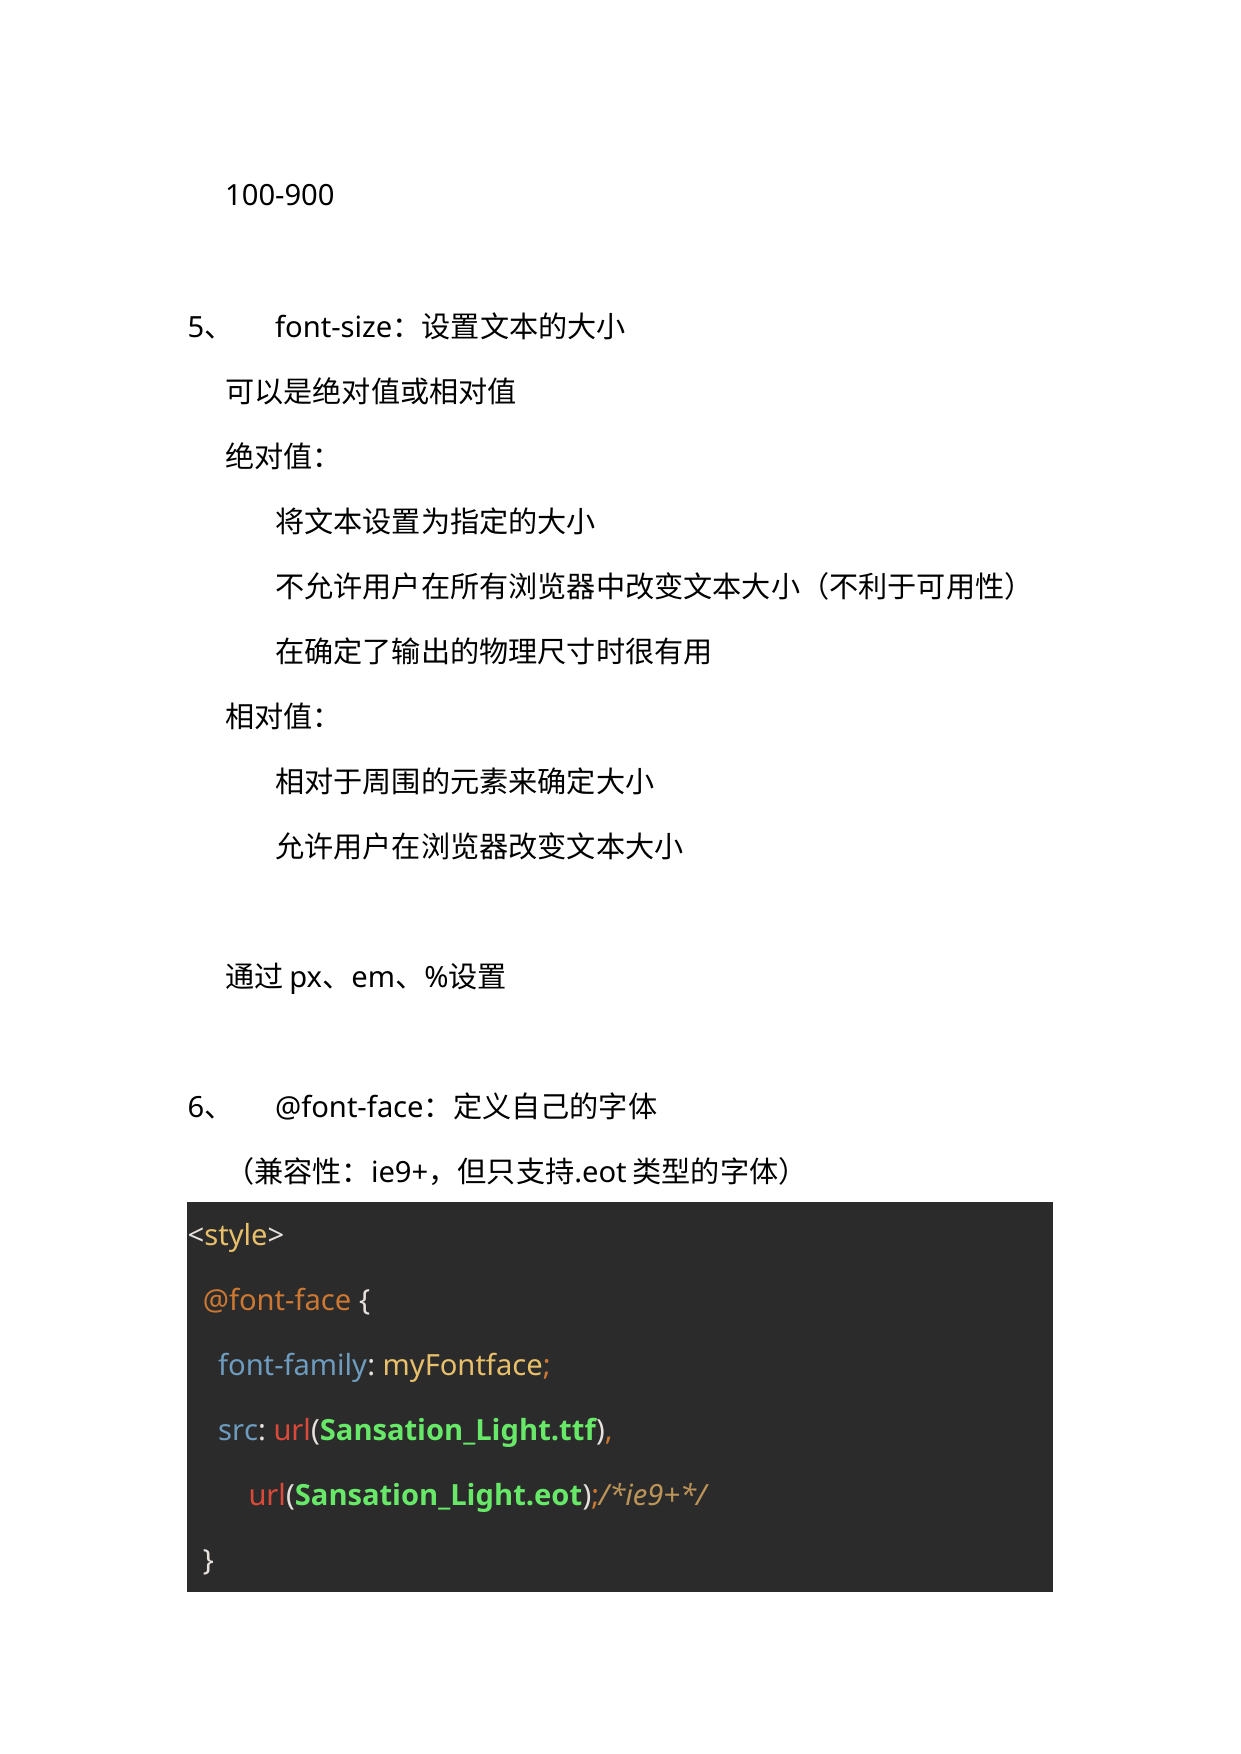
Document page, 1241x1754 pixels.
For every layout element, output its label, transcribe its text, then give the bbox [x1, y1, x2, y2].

text 将文本设置为指定的大小 [225, 487, 1053, 552]
text 在确定了输出的物理尺寸时很有用 [225, 617, 1053, 682]
list 100-900 [225, 162, 1053, 227]
text 可以是绝对值或相对值 [225, 357, 1053, 422]
text 通过px、em、%设置 [225, 942, 1053, 1007]
text 相对于周围的元素来确定大小 [225, 747, 1053, 812]
list font-size：设置文本的大小 [187, 292, 1053, 357]
text 不允许用户在所有浏览器中改变文本大小（不利于可用性） [225, 552, 1053, 617]
text 相对值： [225, 682, 1053, 747]
text 绝对值： [225, 422, 1053, 487]
list @font-face：定义自己的字体 [187, 1072, 1053, 1137]
text 允许用户在浏览器改变文本大小 [225, 812, 1053, 877]
text （兼容性：ie9+，但只支持.eot类型的字体） [225, 1137, 1053, 1202]
